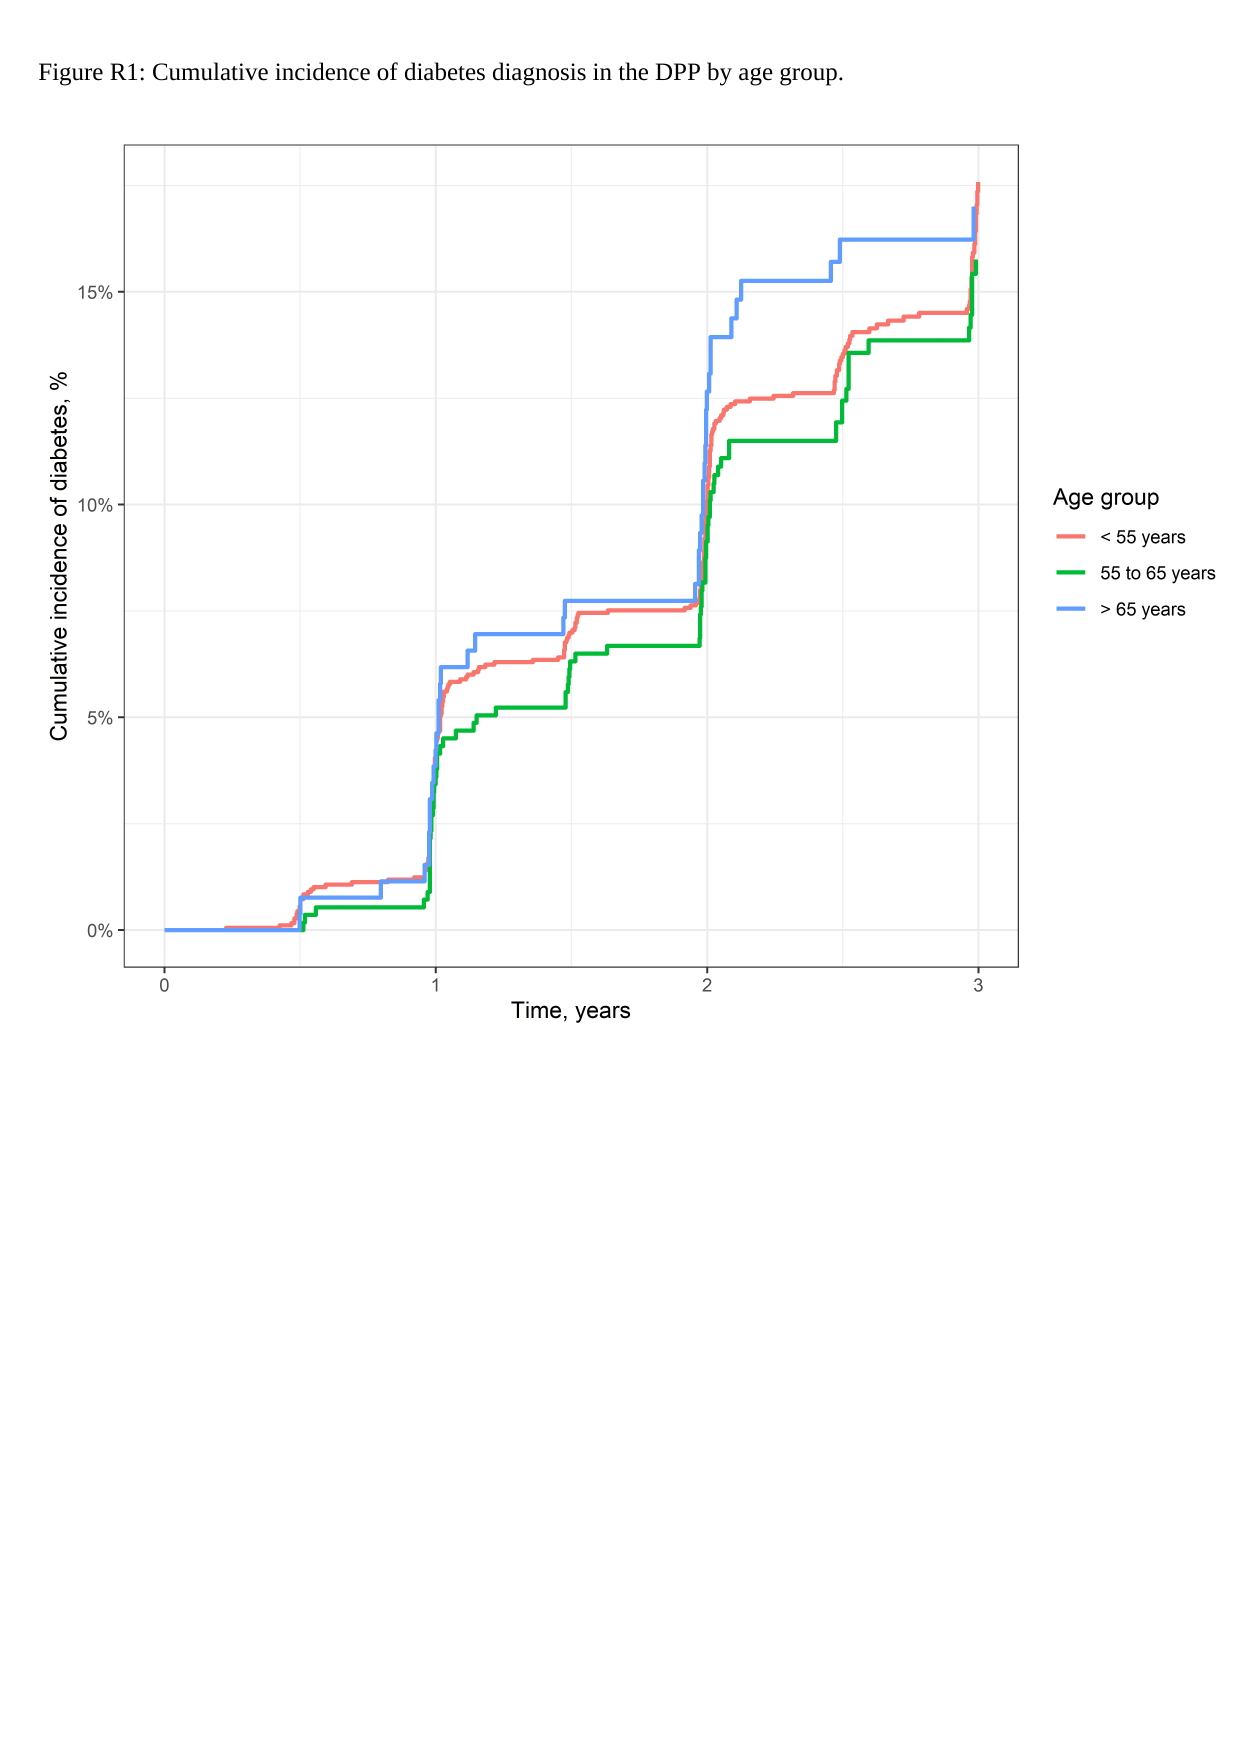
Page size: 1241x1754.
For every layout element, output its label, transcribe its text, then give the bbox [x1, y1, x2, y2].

text Figure R1: Cumulative incidence of diabetes diagnosis in the DPP by age group. [38, 57, 1202, 86]
picture [38, 133, 1239, 1034]
